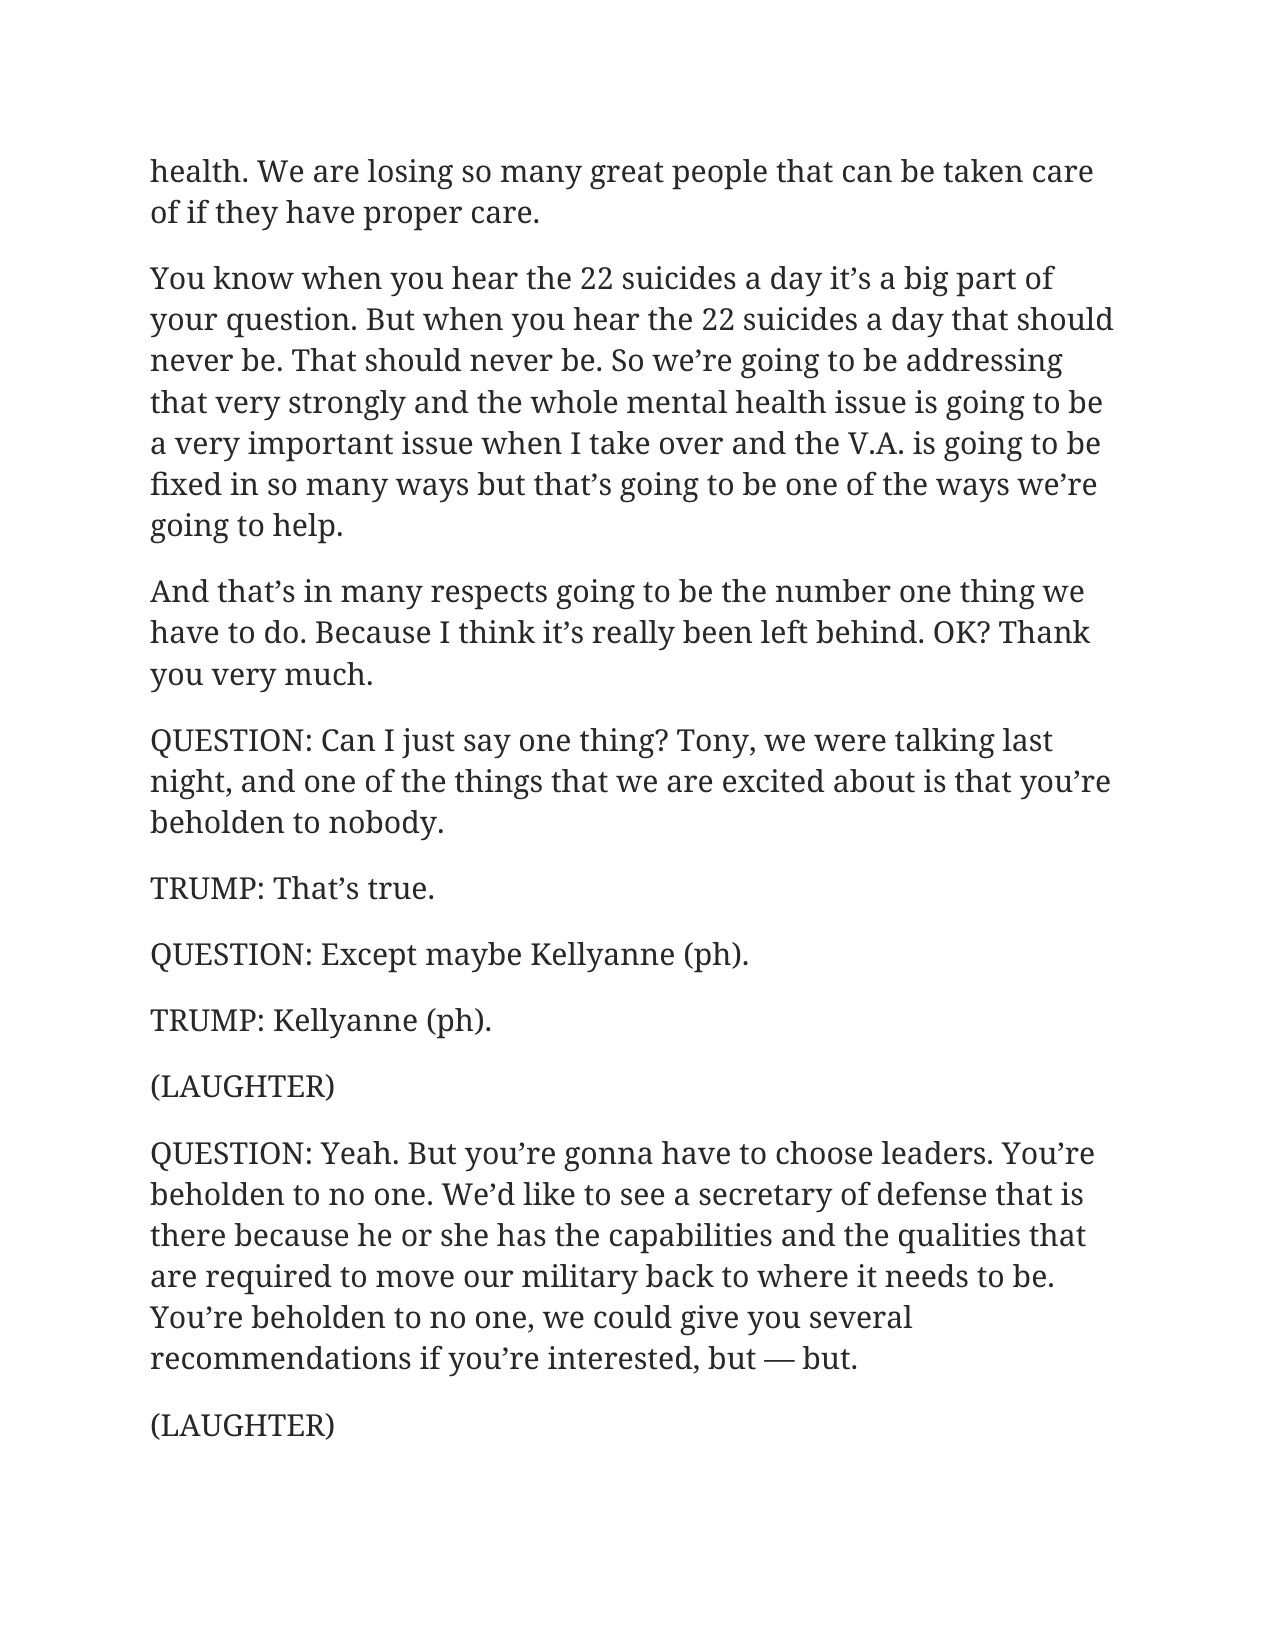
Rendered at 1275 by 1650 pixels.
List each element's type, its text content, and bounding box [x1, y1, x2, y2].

text (LAUGHTER) [150, 1066, 1125, 1107]
text And that’s in many respects going to be the number one thing we have to do. Because I think it’s really been left behind. OK? Thank you very much. [150, 570, 1125, 694]
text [150, 150, 1125, 232]
text TRUMP: That’s true. [150, 867, 1125, 908]
text You know when you hear the 22 suicides a day it’s a big part of your question. But when you hear the 22 suicides a day that should never be. That should never be. So we’re going to be addressing that very strongly and the whole mental health issue is going to be a very important issue when I take over and the V.A. is going to be fixed in so many ways but that’s going to be one of the ways we’re going to help. [150, 257, 1125, 545]
text (LAUGHTER) [150, 1404, 1125, 1445]
text QUESTION: Except maybe Kellyanne (ph). [150, 933, 1125, 974]
text TRUMP: Kellyanne (ph). [150, 999, 1125, 1041]
text QUESTION: Yeah. But you’re gonna have to choose leaders. You’re beholden to no one. We’d like to see a secretary of defense that is there because he or she has the capabilities and the qualities that are required to move our military back to where it needs to be. You’re beholden to no one, we could give you several recommendations if you’re interested, but — but. [150, 1132, 1125, 1379]
text QUESTION: Can I just say one thing? Tony, we were talking last night, and one of the things that we are excited about is that you’re beholden to nobody. [150, 719, 1125, 842]
